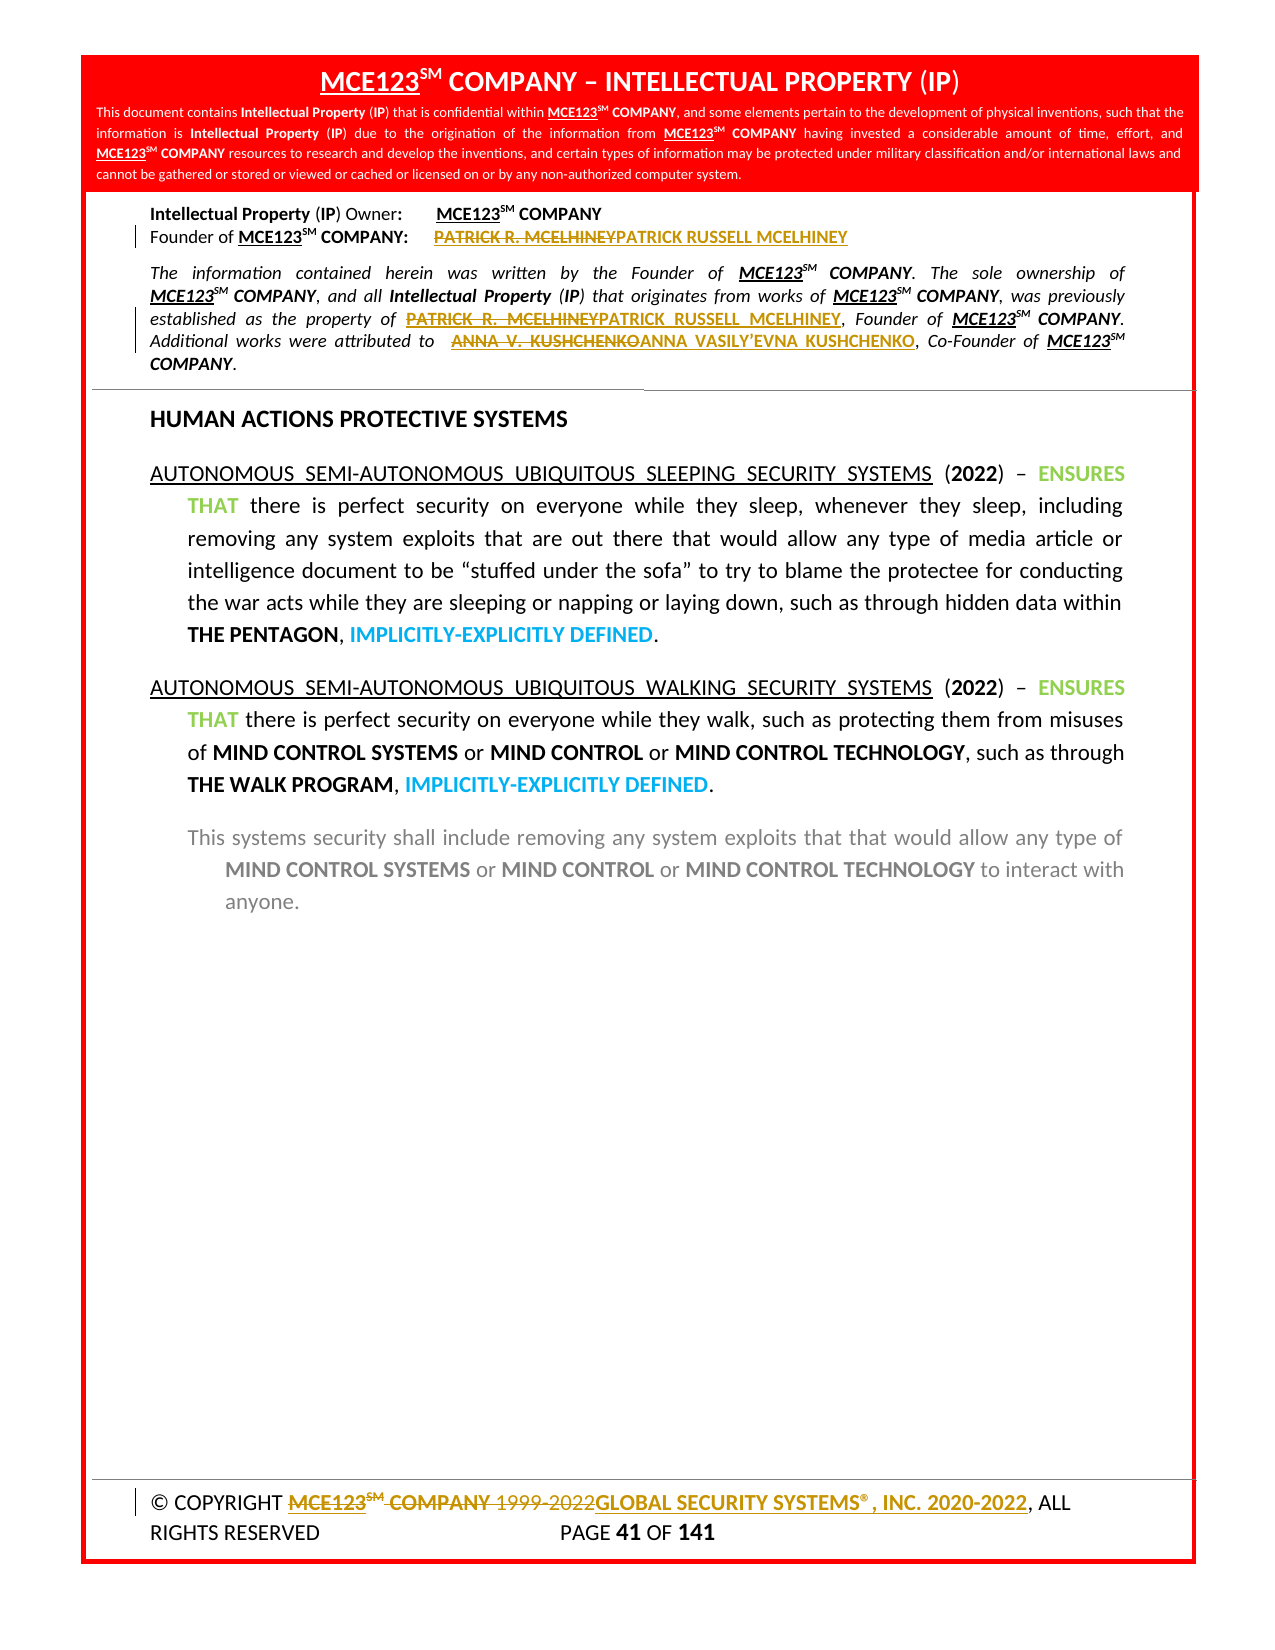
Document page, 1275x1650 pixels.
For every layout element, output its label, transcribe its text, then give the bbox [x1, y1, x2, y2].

text AUTONOMOUS SEMI-AUTONOMOUS UBIQUITOUS SLEEPING SECURITY SYSTEMS (2022) – ENSURES THAT there is perfect security on everyone while they sleep, whenever they sleep, including removing any system exploits that are out there that would allow any type of media article or intelligence document to be “stuffed under the sofa” to try to blame the protectee for conducting the war acts while they are sleeping or napping or laying down, such as through hidden data within THE PENTAGON, IMPLICITLY-EXPLICITLY DEFINED. [150, 459, 1125, 648]
text HUMAN ACTIONS PROTECTIVE SYSTEMS [150, 403, 1125, 434]
text This systems security shall include removing any system exploits that that would allow any type of MIND CONTROL SYSTEMS or MIND CONTROL or MIND CONTROL TECHNOLOGY to interact with anyone. [187, 823, 1125, 915]
text AUTONOMOUS SEMI-AUTONOMOUS UBIQUITOUS WALKING SECURITY SYSTEMS (2022) – ENSURES THAT there is perfect security on everyone while they walk, such as protecting them from misuses of MIND CONTROL SYSTEMS or MIND CONTROL or MIND CONTROL TECHNOLOGY, such as through THE WALK PROGRAM, IMPLICITLY-EXPLICITLY DEFINED. [150, 673, 1125, 798]
